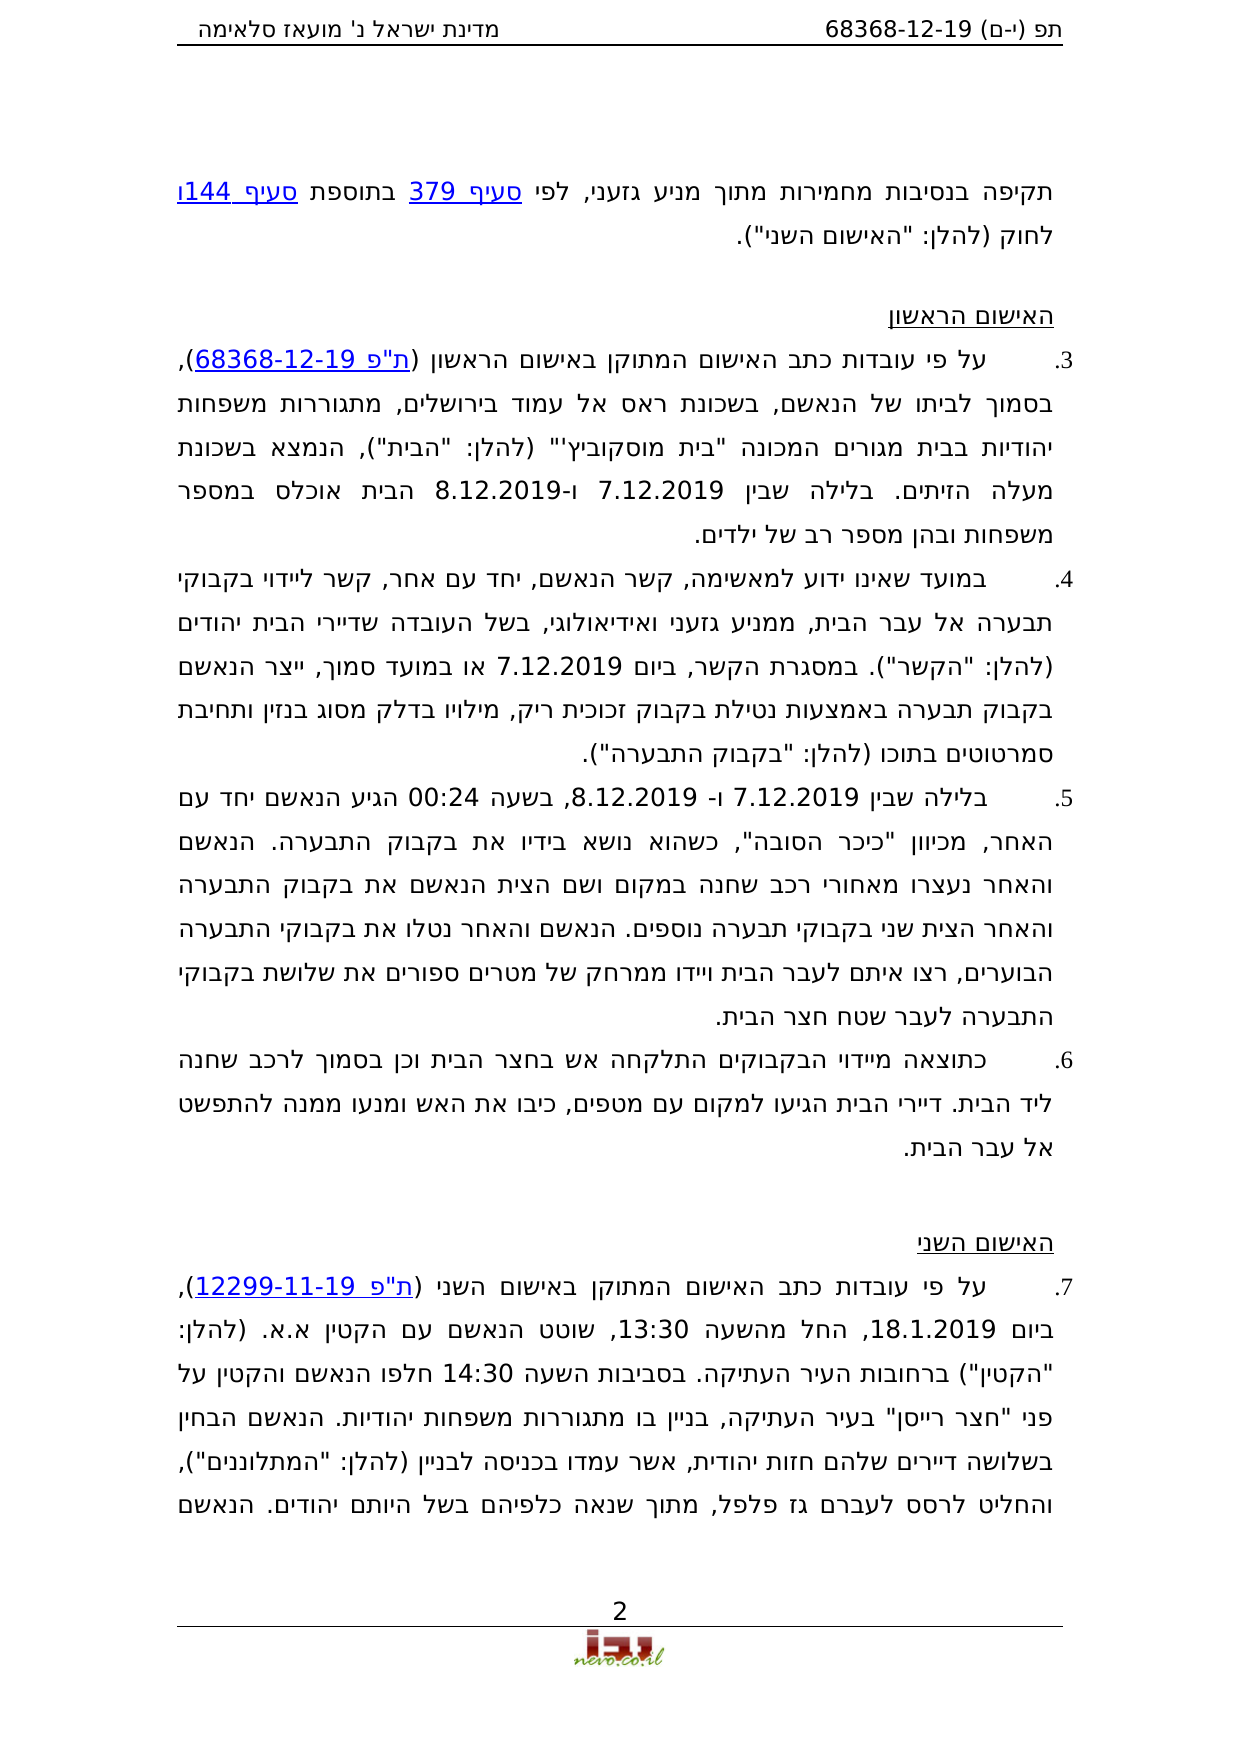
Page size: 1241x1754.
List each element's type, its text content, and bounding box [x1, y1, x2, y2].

list בלילה שבין 7.12.2019 ו- 8.12.2019, בשעה 00:24 הגיע הנאשם יחד עם האחר, מכיוון "כיכר הסובה", כשהוא נושא בידיו את בקבוק התבערה. הנאשם והאחר נעצרו מאחורי רכב שחנה במקום ושם הצית הנאשם את בקבוק התבערה והאחר הצית שני בקבוקי תבערה נוספים. הנאשם והאחר נטלו את בקבוקי התבערה הבוערים, רצו איתם לעבר הבית ויידו ממרחק של מטרים ספורים את שלושת בקבוקי התבערה לעבר שטח חצר הבית. [177, 783, 1054, 1031]
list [177, 177, 1054, 250]
picture [574, 1629, 666, 1667]
list כתוצאה מיידוי הבקבוקים התלקחה אש בחצר הבית וכן בסמוך לרכב שחנה ליד הבית. דיירי הבית הגיעו למקום עם מטפים, כיבו את האש ומנעו ממנה להתפשט אל עבר הבית. [177, 1046, 1054, 1162]
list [177, 1272, 1054, 1520]
list על פי עובדות כתב האישום המתוקן באישום הראשון (ת"פ 68368-12-19), בסמוך לביתו של הנאשם, בשכונת ראס אל עמוד בירושלים, מתגוררות משפחות יהודיות בבית מגורים המכונה "בית מוסקוביץ'" (להלן: "הבית"), הנמצא בשכונת מעלה הזיתים. בלילה שבין 7.12.2019 ו-8.12.2019 הבית אוכלס במספר משפחות ובהן מספר רב של ילדים. [177, 345, 1054, 549]
text האישום השני [177, 1228, 1054, 1257]
text האישום הראשון [177, 301, 1054, 331]
list במועד שאינו ידוע למאשימה, קשר הנאשם, יחד עם אחר, קשר ליידוי בקבוקי תבערה אל עבר הבית, ממניע גזעני ואידיאולוגי, בשל העובדה שדיירי הבית יהודים (להלן: "הקשר"). במסגרת הקשר, ביום 7.12.2019 או במועד סמוך, ייצר הנאשם בקבוק תבערה באמצעות נטילת בקבוק זכוכית ריק, מילויו בדלק מסוג בנזין ותחיבת סמרטוטים בתוכו (להלן: "בקבוק התבערה"). [177, 564, 1054, 768]
